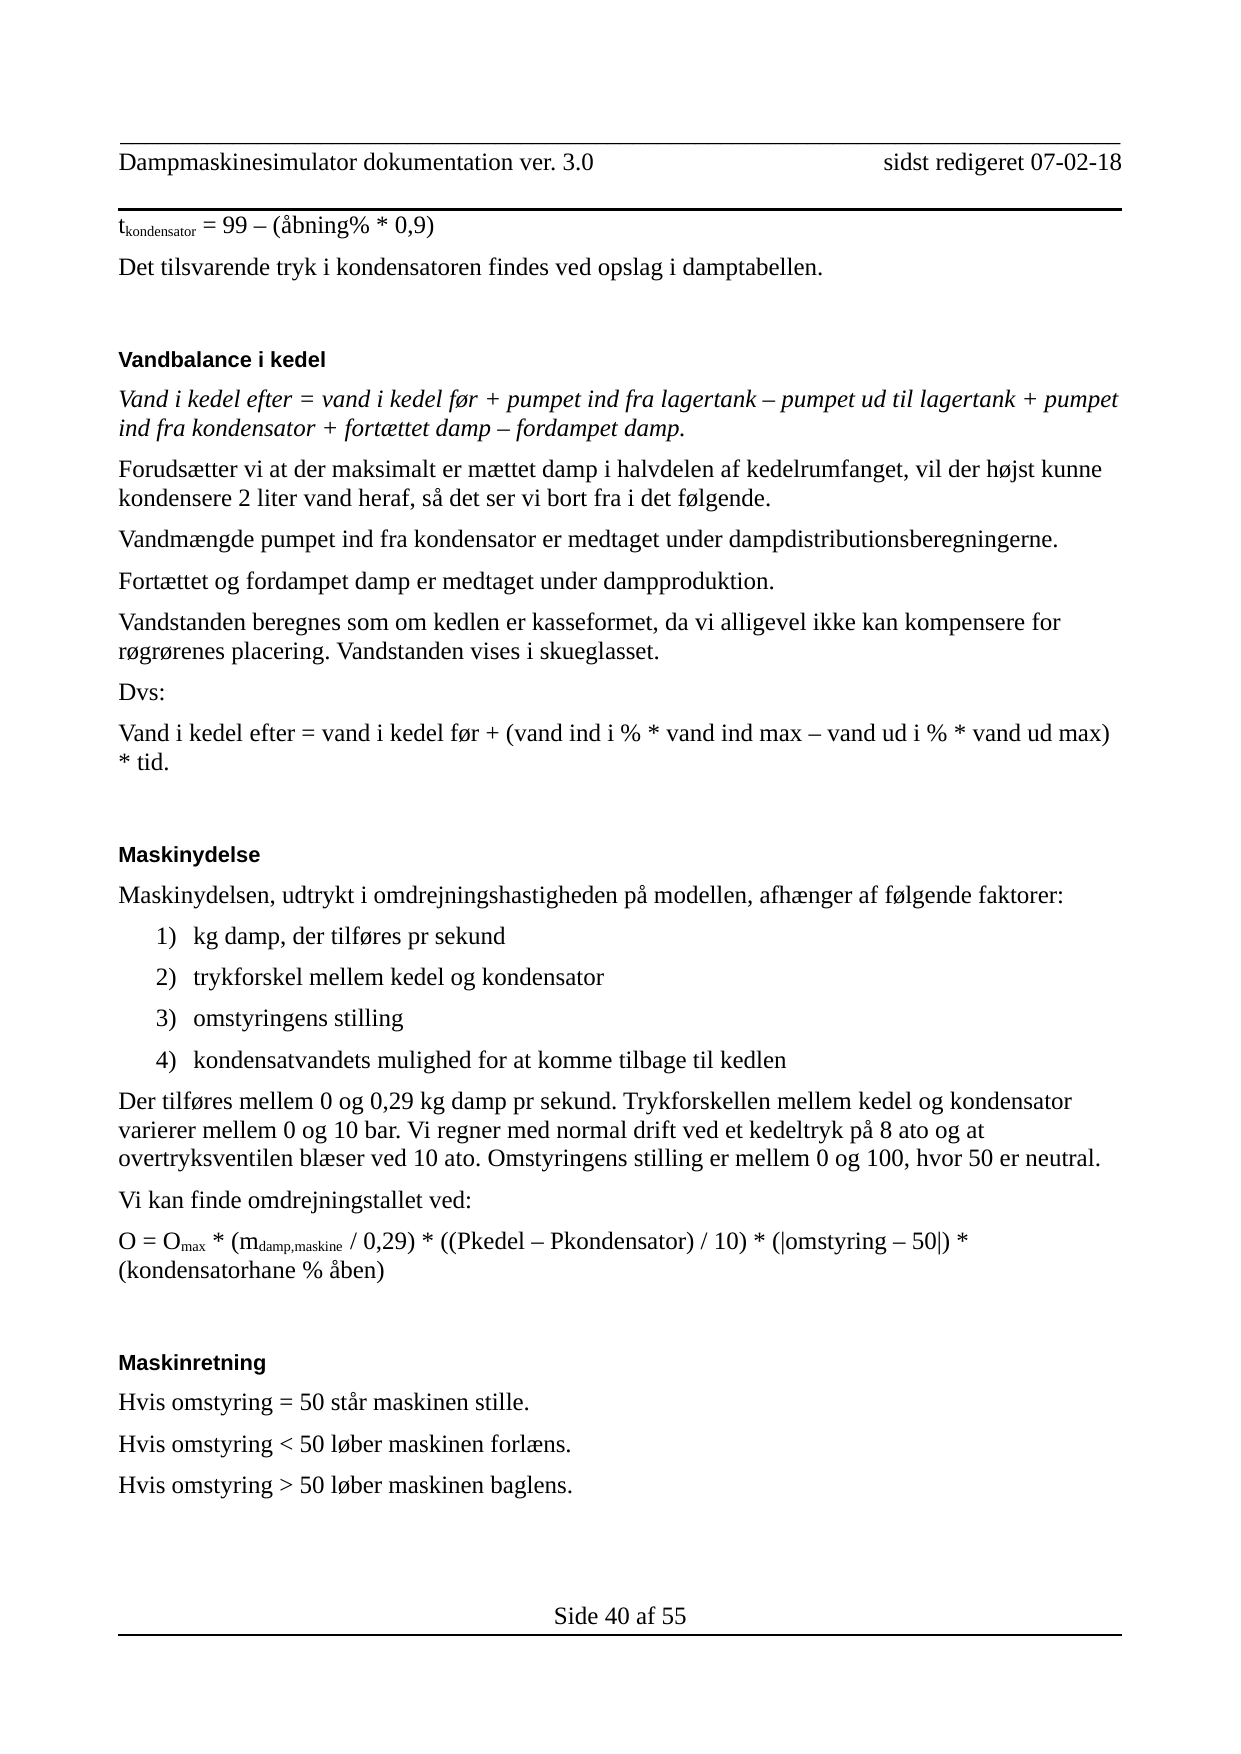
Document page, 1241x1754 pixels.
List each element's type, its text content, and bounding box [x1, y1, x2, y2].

list omstyringens stilling [156, 1003, 1122, 1032]
text Vandmængde pumpet ind fra kondensator er medtaget under dampdistributionsberegningerne. [118, 524, 1122, 553]
text Fortættet og fordampet damp er medtaget under dampproduktion. [118, 566, 1122, 594]
text Vand i kedel efter = vand i kedel før + pumpet ind fra lagertank – pumpet ud til lagertank + pumpet ind fra kondensator + fortættet damp – fordampet damp. [118, 384, 1122, 442]
text Vand i kedel efter = vand i kedel før + (vand ind i % * vand ind max – vand ud i % * vand ud max) * tid. [118, 718, 1122, 776]
subtitle Maskinydelse [118, 842, 1122, 867]
text Vandstanden beregnes som om kedlen er kasseformet, da vi alligevel ikke kan kompensere for røgrørenes placering. Vandstanden vises i skueglasset. [118, 607, 1122, 664]
text Hvis omstyring = 50 står maskinen stille. [118, 1387, 1122, 1416]
text tkondensator = 99 – (åbning% * 0,9) [118, 211, 1122, 239]
text Hvis omstyring < 50 løber maskinen forlæns. [118, 1429, 1122, 1457]
text O = Omax * (mdamp,maskine / 0,29) * ((Pkedel – Pkondensator) / 10) * (|omstyring – 50|) * (kondensatorhane % åben) [118, 1226, 1122, 1283]
text Forudsætter vi at der maksimalt er mættet damp i halvdelen af kedelrumfanget, vil der højst kunne kondensere 2 liter vand heraf, så det ser vi bort fra i det følgende. [118, 454, 1122, 512]
list trykforskel mellem kedel og kondensator [156, 962, 1122, 991]
text Vi kan finde omdrejningstallet ved: [118, 1185, 1122, 1213]
list kondensatvandets mulighed for at komme tilbage til kedlen [156, 1045, 1122, 1073]
text Det tilsvarende tryk i kondensatoren findes ved opslag i damptabellen. [118, 252, 1122, 281]
list kg damp, der tilføres pr sekund [156, 921, 1122, 950]
text Dvs: [118, 677, 1122, 706]
subtitle Vandbalance i kedel [118, 347, 1122, 372]
text Maskinydelsen, udtrykt i omdrejningshastigheden på modellen, afhænger af følgende faktorer: [118, 880, 1122, 908]
text Der tilføres mellem 0 og 0,29 kg damp pr sekund. Trykforskellen mellem kedel og kondensator varierer mellem 0 og 10 bar. Vi regner med normal drift ved et kedeltryk på 8 ato og at overtryksventilen blæser ved 10 ato. Omstyringens stilling er mellem 0 og 100, hvor 50 er neutral. [118, 1086, 1122, 1172]
text Hvis omstyring > 50 løber maskinen baglens. [118, 1470, 1122, 1499]
subtitle Maskinretning [118, 1350, 1122, 1375]
